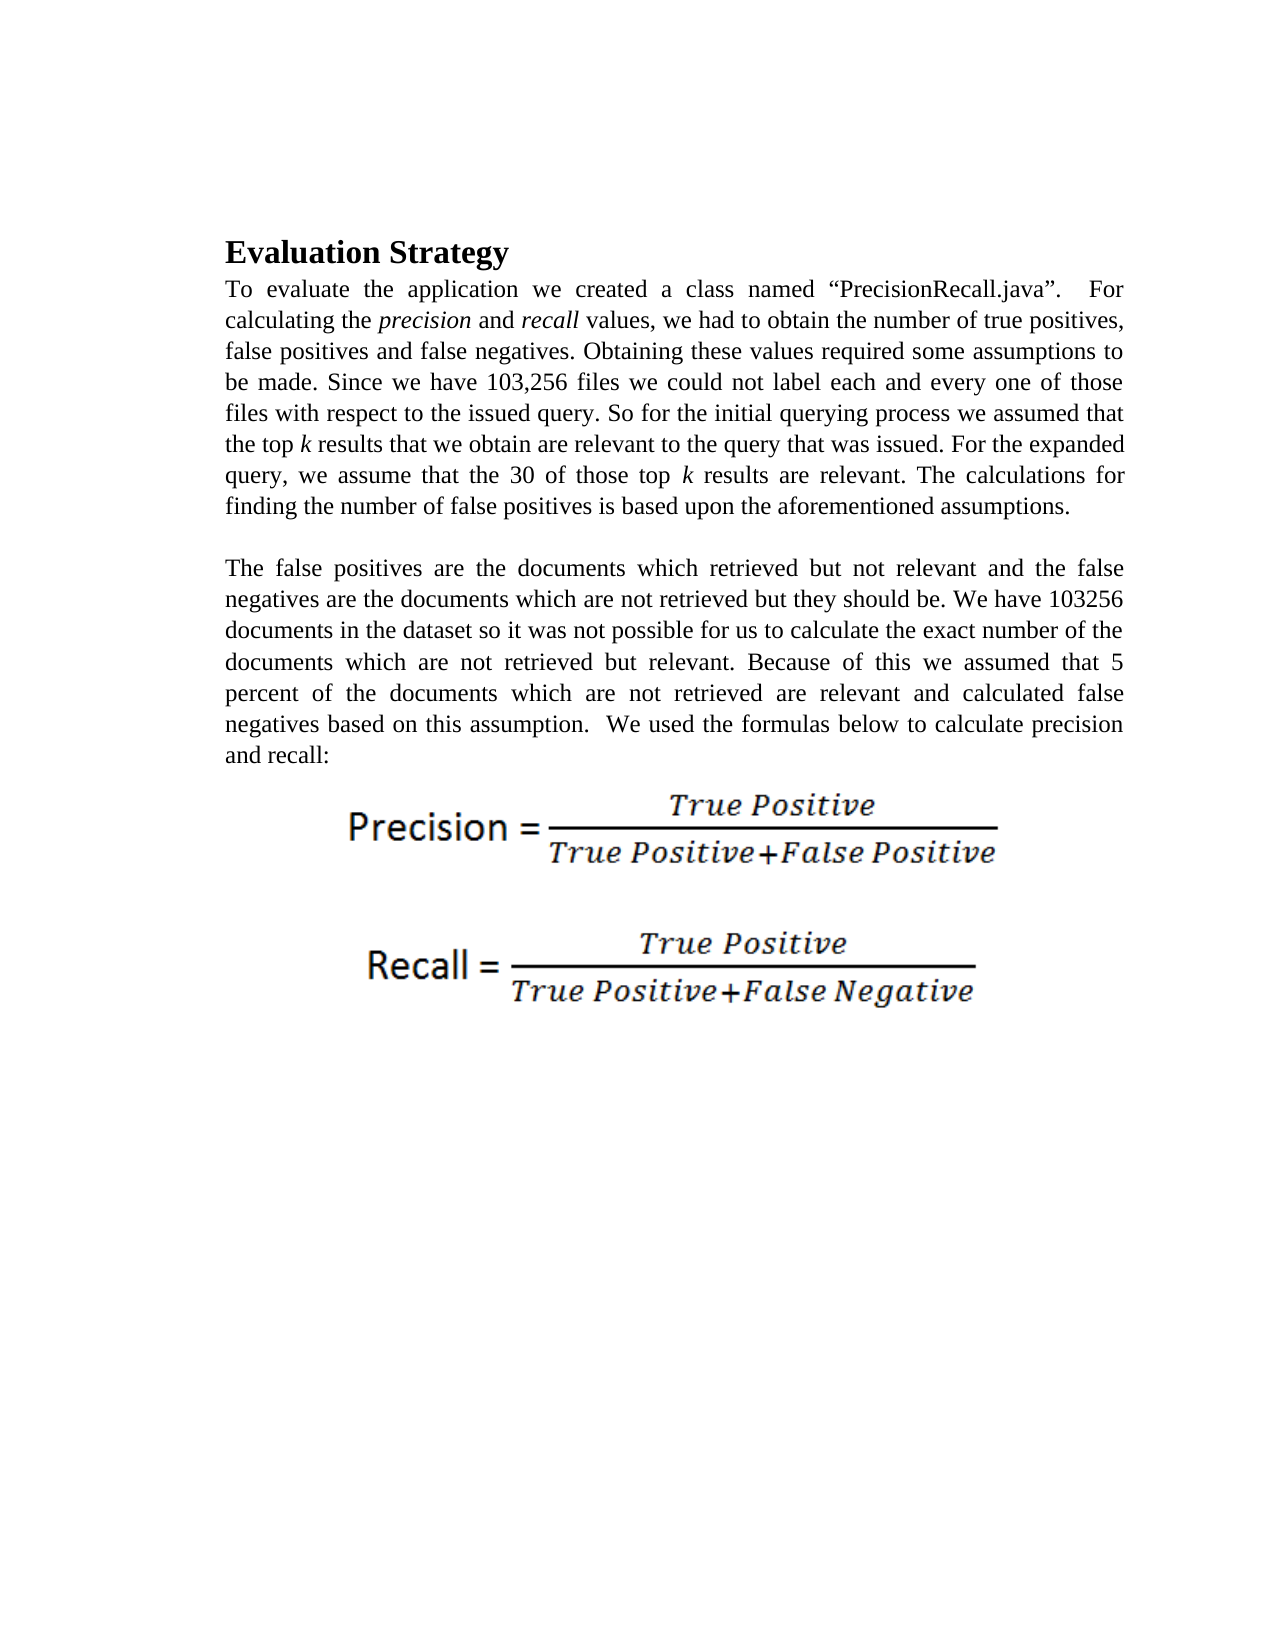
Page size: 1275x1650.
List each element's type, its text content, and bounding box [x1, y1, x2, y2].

picture [319, 770, 1031, 893]
list To evaluate the application we created a class named “PrecisionRecall.java”. For calculating the precision and recall values, we had to obtain the number of true positives, false positives and false negatives. Obtaining these values required some assumptions to be made. Since we have 103,256 files we could not label each and every one of those files with respect to the issued query. So for the initial querying process we assumed that the top k results that we obtain are relevant to the query that was issued. For the expanded query, we assume that the 30 of those top k results are relevant. The calculations for finding the number of false positives is based upon the aforementioned assumptions. [225, 274, 1125, 520]
list Evaluation Strategy [225, 233, 1125, 271]
picture [352, 894, 998, 1040]
list The false positives are the documents which retrieved but not relevant and the false negatives are the documents which are not retrieved but they should be. We have 103256 documents in the dataset so it was not possible for us to calculate the exact number of the documents which are not retrieved but relevant. Because of this we assumed that 5 percent of the documents which are not retrieved are relevant and calculated false negatives based on this assumption. We used the formulas below to calculate precision and recall: [225, 553, 1125, 768]
